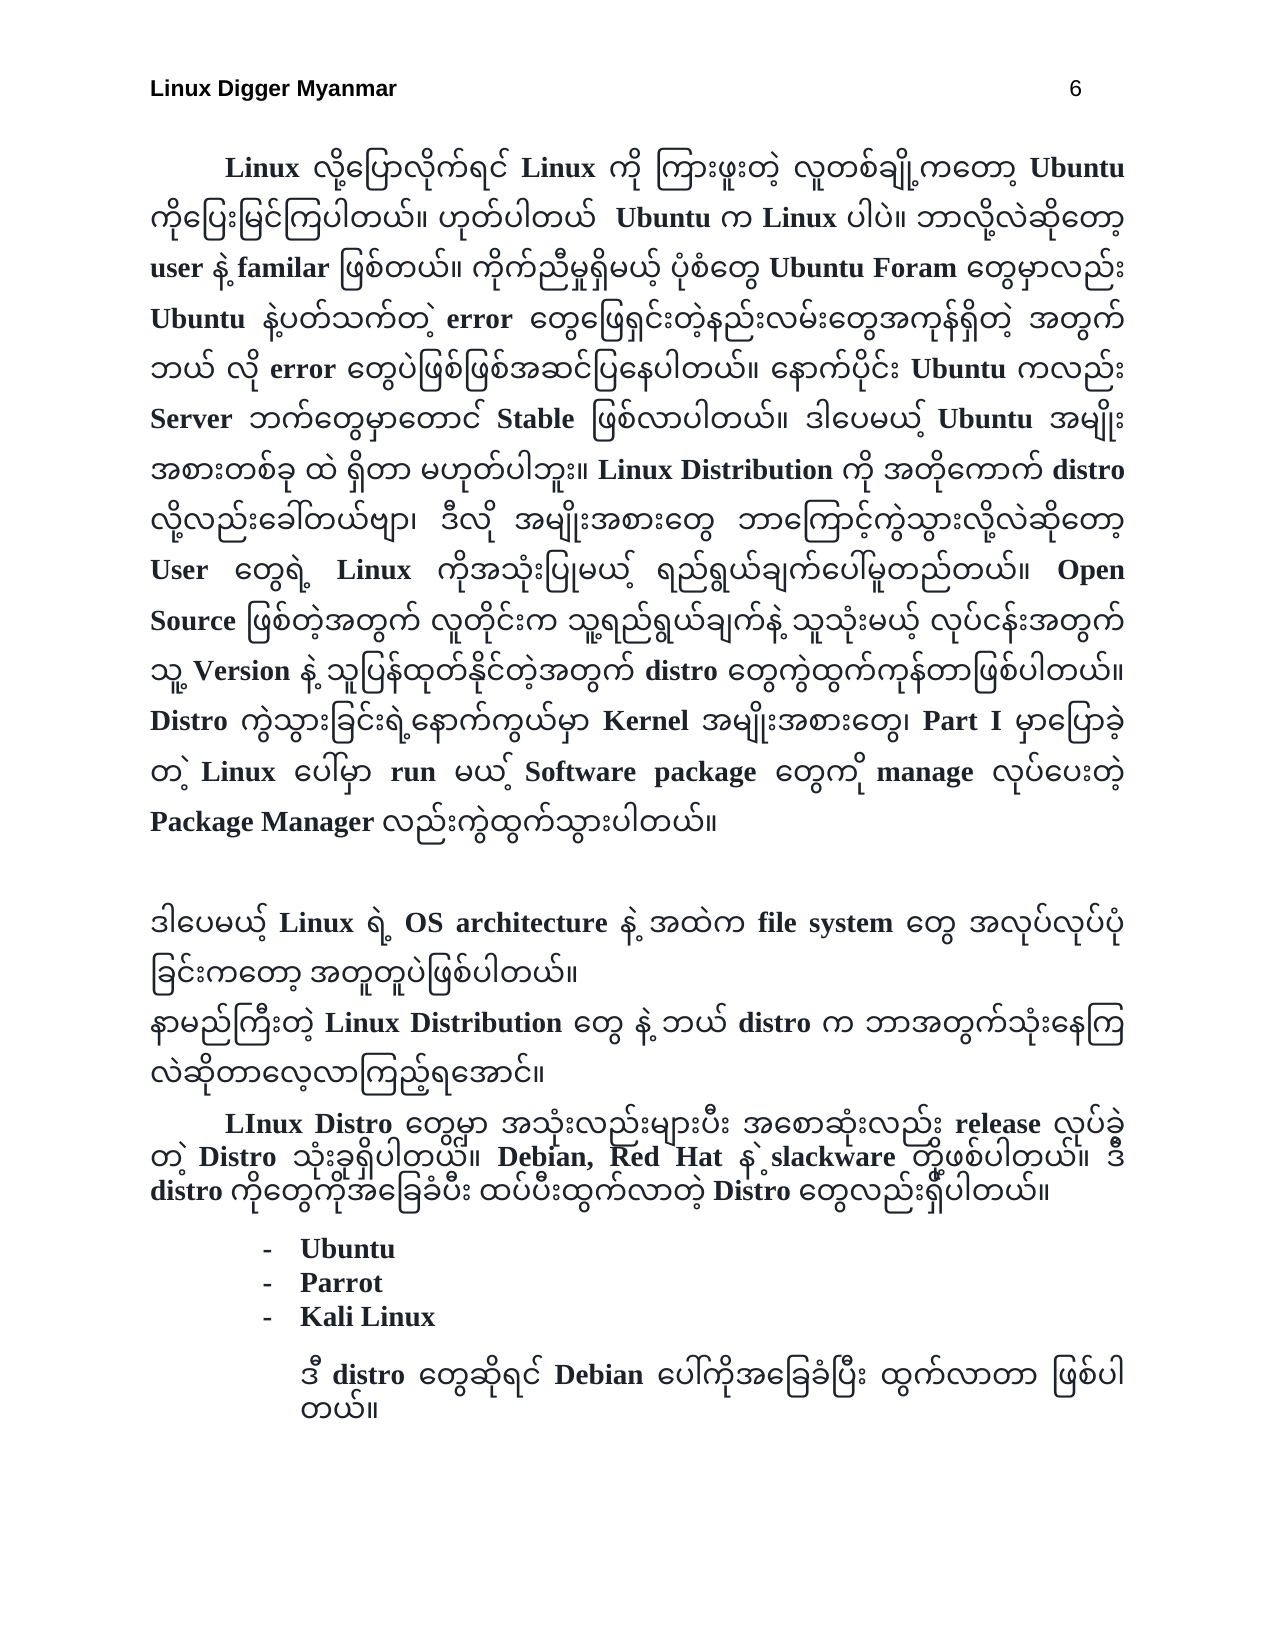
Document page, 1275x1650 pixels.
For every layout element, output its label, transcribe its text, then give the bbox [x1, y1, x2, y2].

list Ubuntu [262, 1232, 1125, 1265]
text LInux Distro တွေမှာ အသုံးလည်းများပီး အစောဆုံးလည်း release လုပ်ခဲ့တဲ့ Distro သုံးခုရှိပါတယ်။ Debian, Red Hat နဲ့ slackware တို့ဖစ်ပါတယ်။ ဒီ distro ကိုတွေကိုအခြေခံပီး ထပ်ပီးထွက်လာတဲ့ Distro တွေလည်းရှိပါတယ်။ [150, 1106, 1125, 1207]
text နာမည်ကြီးတဲ့ Linux Distribution တွေ နဲ့ ဘယ် distro က ဘာအတွက်သုံးနေကြလဲဆိုတာလေ့လာကြည့်ရအောင်။ [150, 1005, 1125, 1089]
text ဒါပေမယ့် Linux ရဲ့ OS architecture နဲ့ အထဲက file system တွေ အလုပ်လုပ်ပုံခြင်းကတော့ အတူတူပဲဖြစ်ပါတယ်။ [150, 905, 1125, 988]
list Kali Linux [262, 1299, 1125, 1332]
list Parrot [262, 1265, 1125, 1299]
text ဒီ distro တွေဆိုရင် Debian ပေါ်ကိုအခြေခံပြီး ထွက်လာတာ ဖြစ်ပါတယ်။ [300, 1357, 1125, 1424]
text Linux လို့ပြောလိုက်ရင် Linux ကို ကြားဖူးတဲ့ လူတစ်ချို့ကတော့ Ubuntu ကိုပြေးမြင်ကြပါတယ်။ ဟုတ်ပါတယ် Ubuntu က Linux ပါပဲ။ ဘာလို့လဲဆိုတော့ user နဲ့ familar ဖြစ်တယ်။ ကိုက်ညီမှုရှိမယ့် ပုံစံတွေ Ubuntu Foram တွေမှာလည်း Ubuntu နဲ့ပတ်သက်တဲ့ error တွေဖြေရှင်းတဲ့နည်းလမ်းတွေအကုန်ရှိတဲ့ အတွက် ဘယ် လို error တွေပဲဖြစ်ဖြစ်အဆင်ပြနေပါတယ်။ နောက်ပိုင်း Ubuntu ကလည်း Server ဘက်တွေမှာတောင် Stable ဖြစ်လာပါတယ်။ ဒါပေမယ့် Ubuntu အမျိုးအစားတစ်ခု ထဲ ရှိတာ မဟုတ်ပါဘူး။ Linux Distribution ကို အတိုကောက် distro လို့လည်းခေါ်တယ်ဗျာ၊ ဒီလို အမျိုးအစားတွေ ဘာကြောင့်ကွဲသွားလို့လဲဆိုတော့ User တွေရဲ့ Linux ကိုအသုံးပြုမယ့် ရည်ရွယ်ချက်ပေါ်မူတည်တယ်။ Open Source ဖြစ်တဲ့အတွက် လူတိုင်းက သူ့ရည်ရွယ်ချက်နဲ့ သူသုံးမယ့် လုပ်ငန်းအတွက် သူ့ Version နဲ့ သူပြန်ထုတ်နိုင်တဲ့အတွက် distro တွေကွဲထွက်ကုန်တာဖြစ်ပါတယ်။ Distro ကွဲသွားခြင်းရဲ့နောက်ကွယ်မှာ Kernel အမျိုးအစားတွေ၊ Part I မှာပြောခဲ့တဲ့ Linux ပေါ်မှာ run မယ့် Software package တွေကို manage လုပ်ပေးတဲ့ Package Manager လည်းကွဲထွက်သွားပါတယ်။ [150, 150, 1125, 838]
